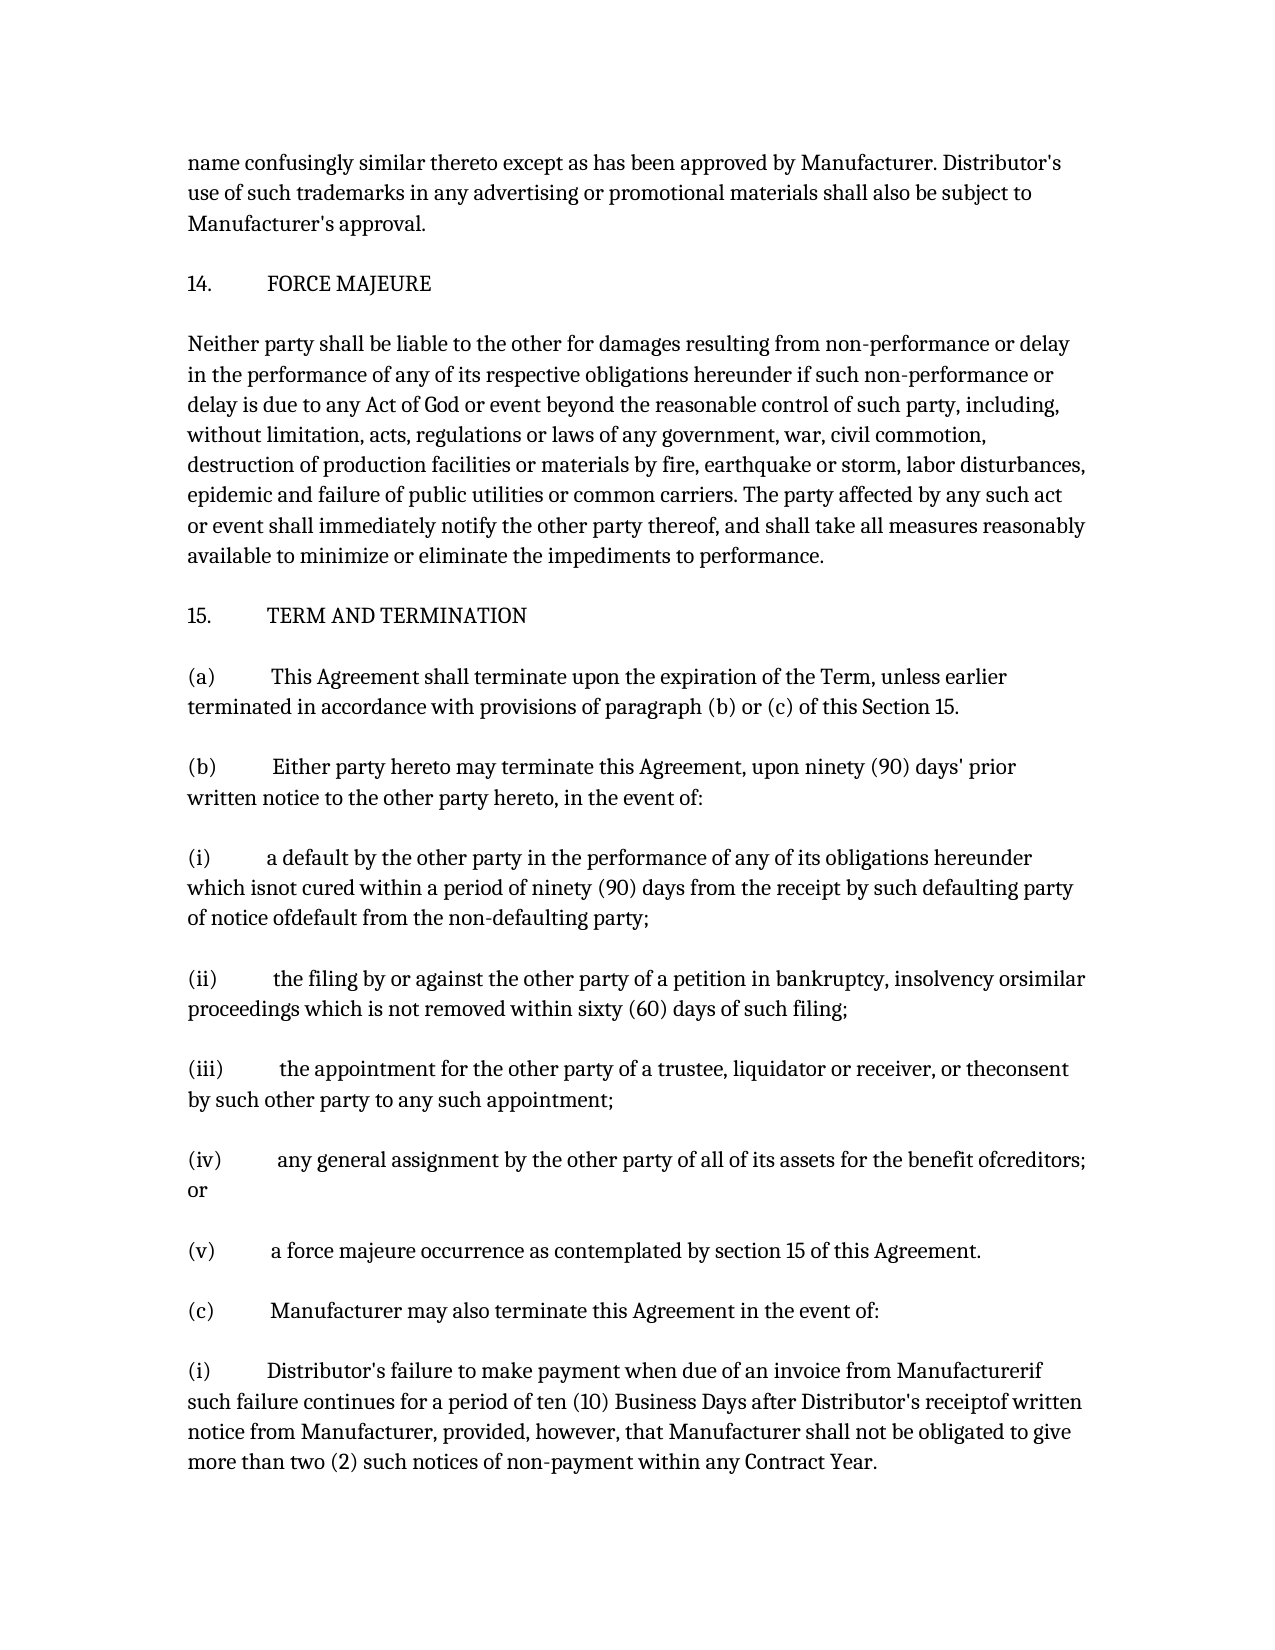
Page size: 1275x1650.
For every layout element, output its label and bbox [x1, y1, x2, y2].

text [187, 150, 1087, 1475]
